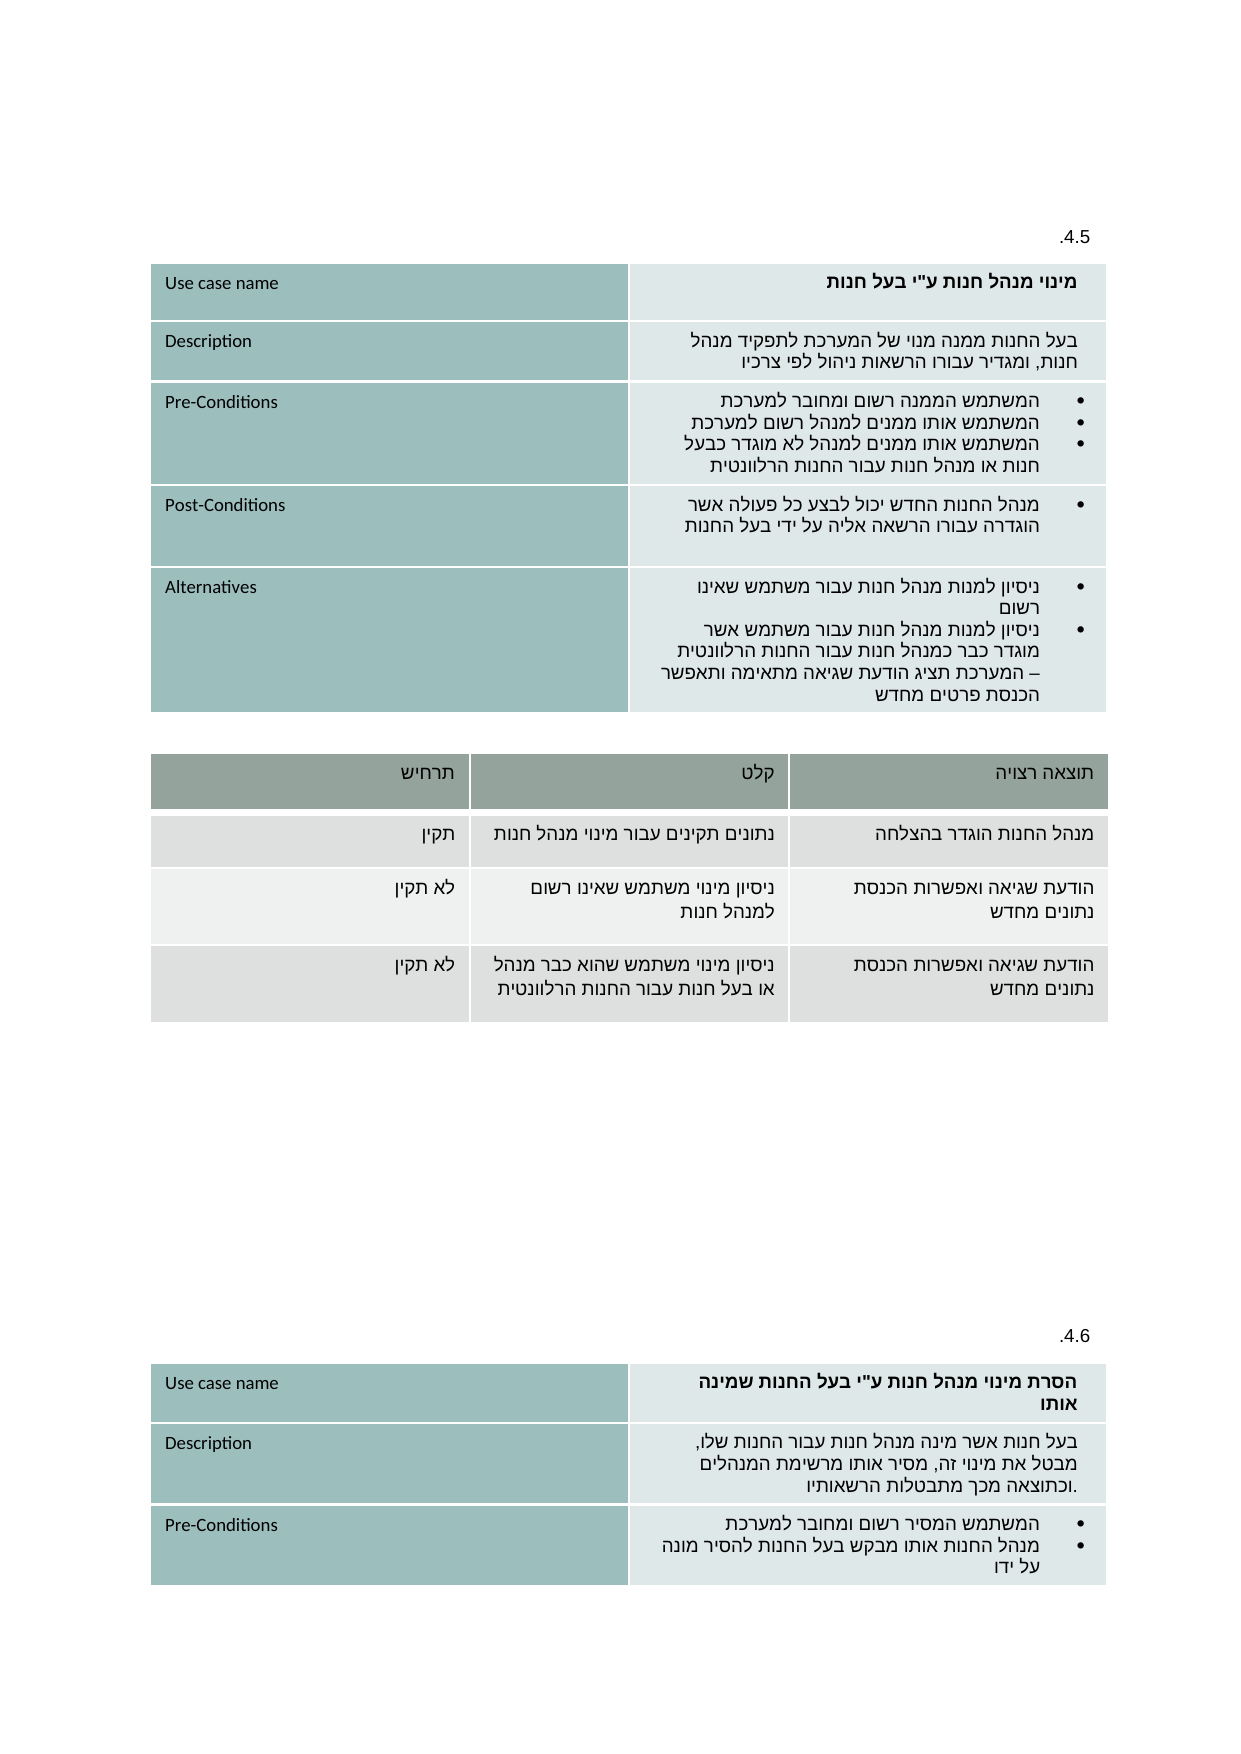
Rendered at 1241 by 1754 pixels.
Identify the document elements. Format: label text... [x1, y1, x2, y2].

table_header Use case name [151, 1364, 628, 1422]
table_cell Alternatives [151, 568, 628, 712]
table_header תרחיש [151, 754, 469, 809]
table_cell ניסיון מינוי משתמש שהוא כבר מנהל או בעל חנות עבור החנות הרלוונטית [471, 946, 788, 1022]
table_cell הודעת שגיאה ואפשרות הכנסת נתונים מחדש [790, 946, 1108, 1022]
table_cell ניסיון למנות מנהל חנות עבור משתמש שאינו רשום ניסיון למנות מנהל חנות עבור משתמש אשר מוגדר כבר כמנהל חנות עבור החנות הרלוונטית – המערכת תציג הודעת שגיאה מתאימה ותאפשר הכנסת פרטים מחדש [630, 568, 1106, 712]
table_cell Description [151, 1424, 628, 1503]
table_cell לא תקין [151, 946, 469, 1022]
table_cell המשתמש המסיר רשום ומחובר למערכת מנהל החנות אותו מבקש בעל החנות להסיר מונה על ידו [630, 1506, 1106, 1585]
table_cell ניסיון מינוי משתמש שאינו רשום למנהל חנות [471, 869, 788, 944]
text 4.6. [150, 1325, 1090, 1347]
table_cell לא תקין [151, 869, 469, 944]
table_cell מנהל החנות החדש יכול לבצע כל פעולה אשר הוגדרה עבורו הרשאה אליה על ידי בעל החנות [630, 486, 1106, 566]
table_cell Post-Conditions [151, 486, 628, 566]
table_header Use case name [151, 264, 628, 320]
table_cell Description [151, 322, 628, 380]
table_cell מנהל החנות הוגדר בהצלחה [790, 816, 1108, 867]
table_header קלט [471, 754, 788, 809]
table_cell Pre-Conditions [151, 1506, 628, 1585]
table_cell תקין [151, 816, 469, 867]
table_cell בעל חנות אשר מינה מנהל חנות עבור החנות שלו, מבטל את מינוי זה, מסיר אותו מרשימת המנהלים וכתוצאה מכך מתבטלות הרשאותיו. [630, 1424, 1106, 1503]
table_header מינוי מנהל חנות ע"י בעל חנות [630, 264, 1106, 320]
table_cell Pre-Conditions [151, 383, 628, 484]
table_cell המשתמש הממנה רשום ומחובר למערכת המשתמש אותו ממנים למנהל רשום למערכת המשתמש אותו ממנים למנהל לא מוגדר כבעל חנות או מנהל חנות עבור החנות הרלוונטית [630, 383, 1106, 484]
table_cell הודעת שגיאה ואפשרות הכנסת נתונים מחדש [790, 869, 1108, 944]
text 4.5. [150, 225, 1090, 247]
table_cell בעל החנות ממנה מנוי של המערכת לתפקיד מנהל חנות, ומגדיר עבורו הרשאות ניהול לפי צרכיו [630, 322, 1106, 380]
table_header תוצאה רצויה [790, 754, 1108, 809]
table_header הסרת מינוי מנהל חנות ע"י בעל החנות שמינה אותו [630, 1364, 1106, 1422]
table_cell נתונים תקינים עבור מינוי מנהל חנות [471, 816, 788, 867]
